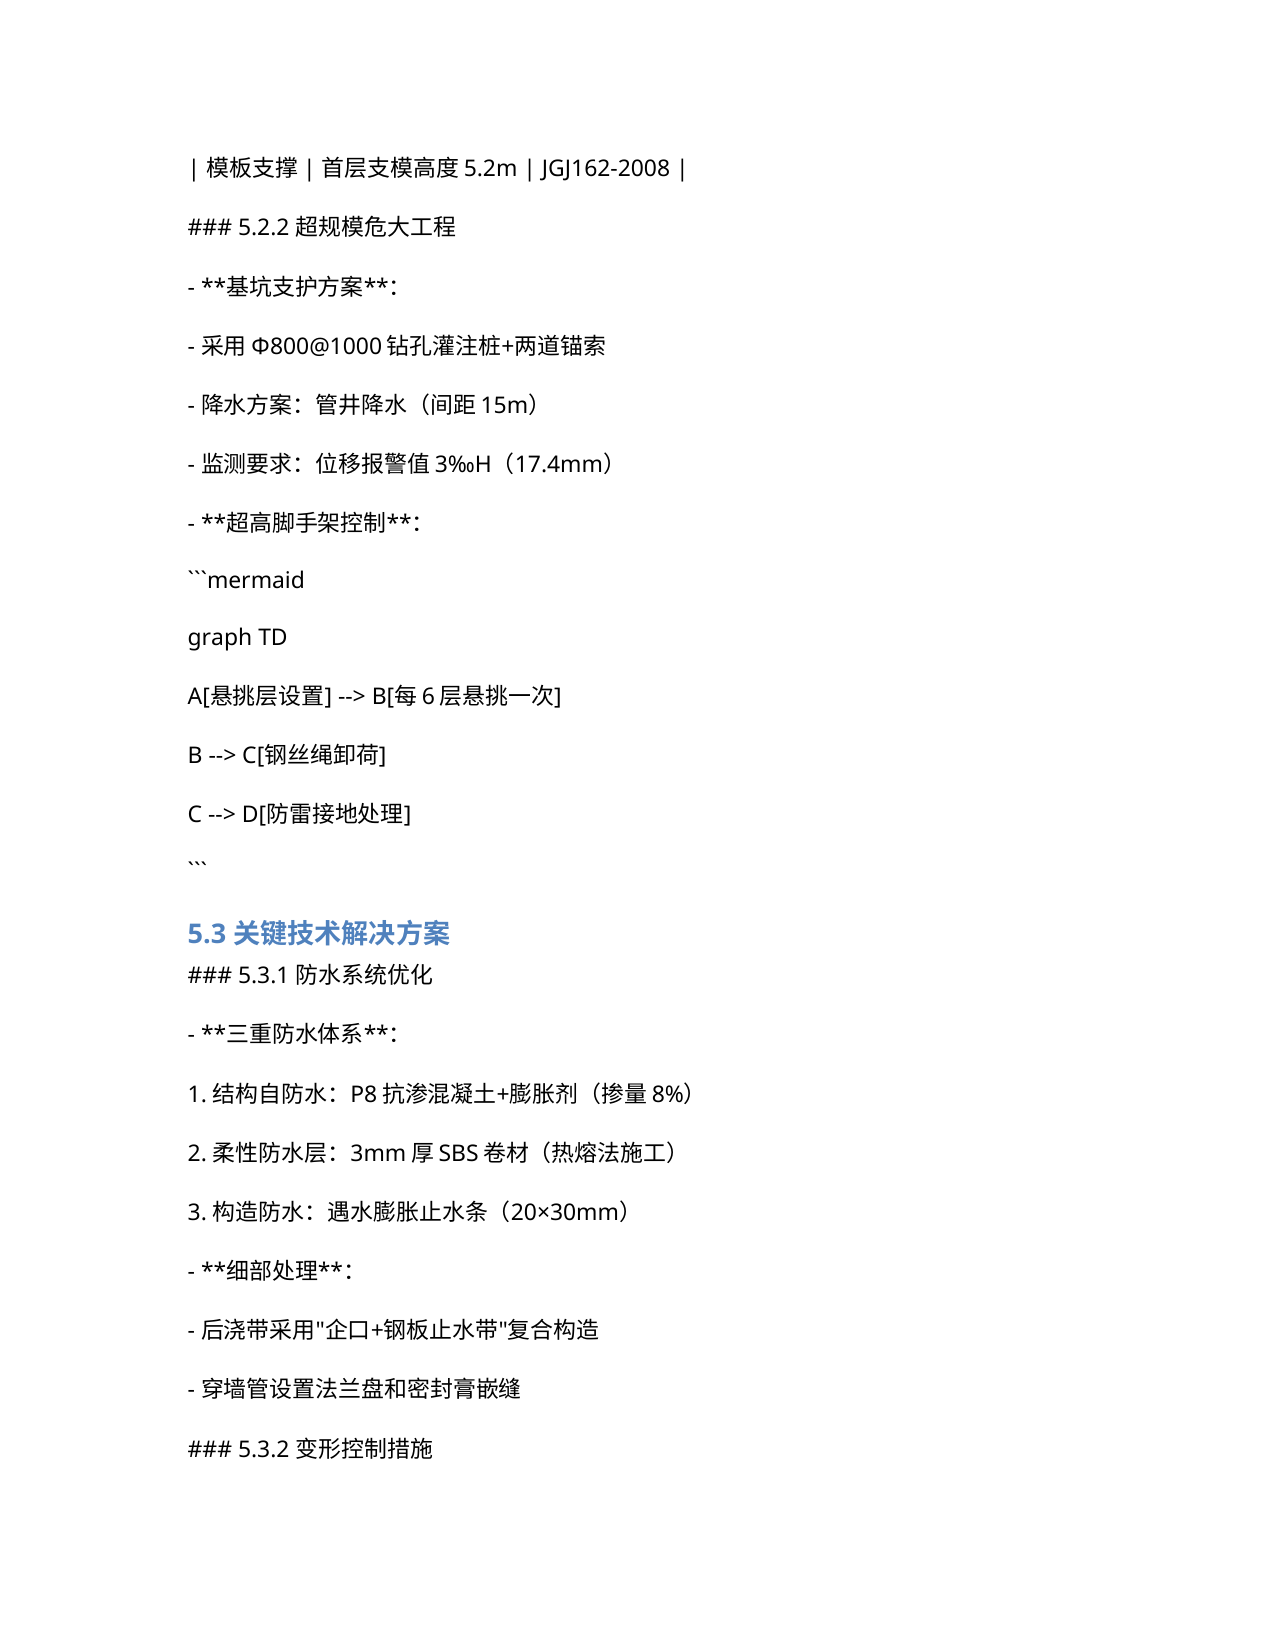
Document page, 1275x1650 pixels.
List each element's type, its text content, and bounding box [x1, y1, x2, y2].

text - 穿墙管设置法兰盘和密封膏嵌缝 [187, 1371, 1087, 1405]
text - 采用Φ800@1000钻孔灌注桩+两道锚索 [187, 327, 1087, 361]
text C --> D[防雷接地处理] [187, 796, 1087, 829]
text | 模板支撑 | 首层支模高度5.2m | JGJ162-2008 | [187, 150, 1087, 183]
text - 后浇带采用"企口+钢板止水带"复合构造 [187, 1312, 1087, 1346]
text - 降水方案：管井降水（间距15m） [187, 387, 1087, 420]
text ### 5.3.1 防水系统优化 [187, 957, 1087, 991]
text - **超高脚手架控制**： [187, 505, 1087, 538]
text 3. 构造防水：遇水膨胀止水条（20×30mm） [187, 1194, 1087, 1227]
text - **基坑支护方案**： [187, 268, 1087, 302]
text ```mermaid [187, 564, 1087, 595]
text - **细部处理**： [187, 1253, 1087, 1286]
subtitle 5.3 关键技术解决方案 [187, 912, 1087, 951]
text B --> C[钢丝绳卸荷] [187, 737, 1087, 770]
text ``` [187, 855, 1087, 886]
text 2. 柔性防水层：3mm厚SBS卷材（热熔法施工） [187, 1135, 1087, 1168]
text ### 5.2.2 超规模危大工程 [187, 209, 1087, 242]
text - 监测要求：位移报警值3‰H（17.4mm） [187, 446, 1087, 479]
text ### 5.3.2 变形控制措施 [187, 1431, 1087, 1464]
text graph TD [187, 621, 1087, 652]
text A[悬挑层设置] --> B[每6层悬挑一次] [187, 678, 1087, 711]
text - **三重防水体系**： [187, 1016, 1087, 1050]
text 1. 结构自防水：P8抗渗混凝土+膨胀剂（掺量8%） [187, 1076, 1087, 1109]
